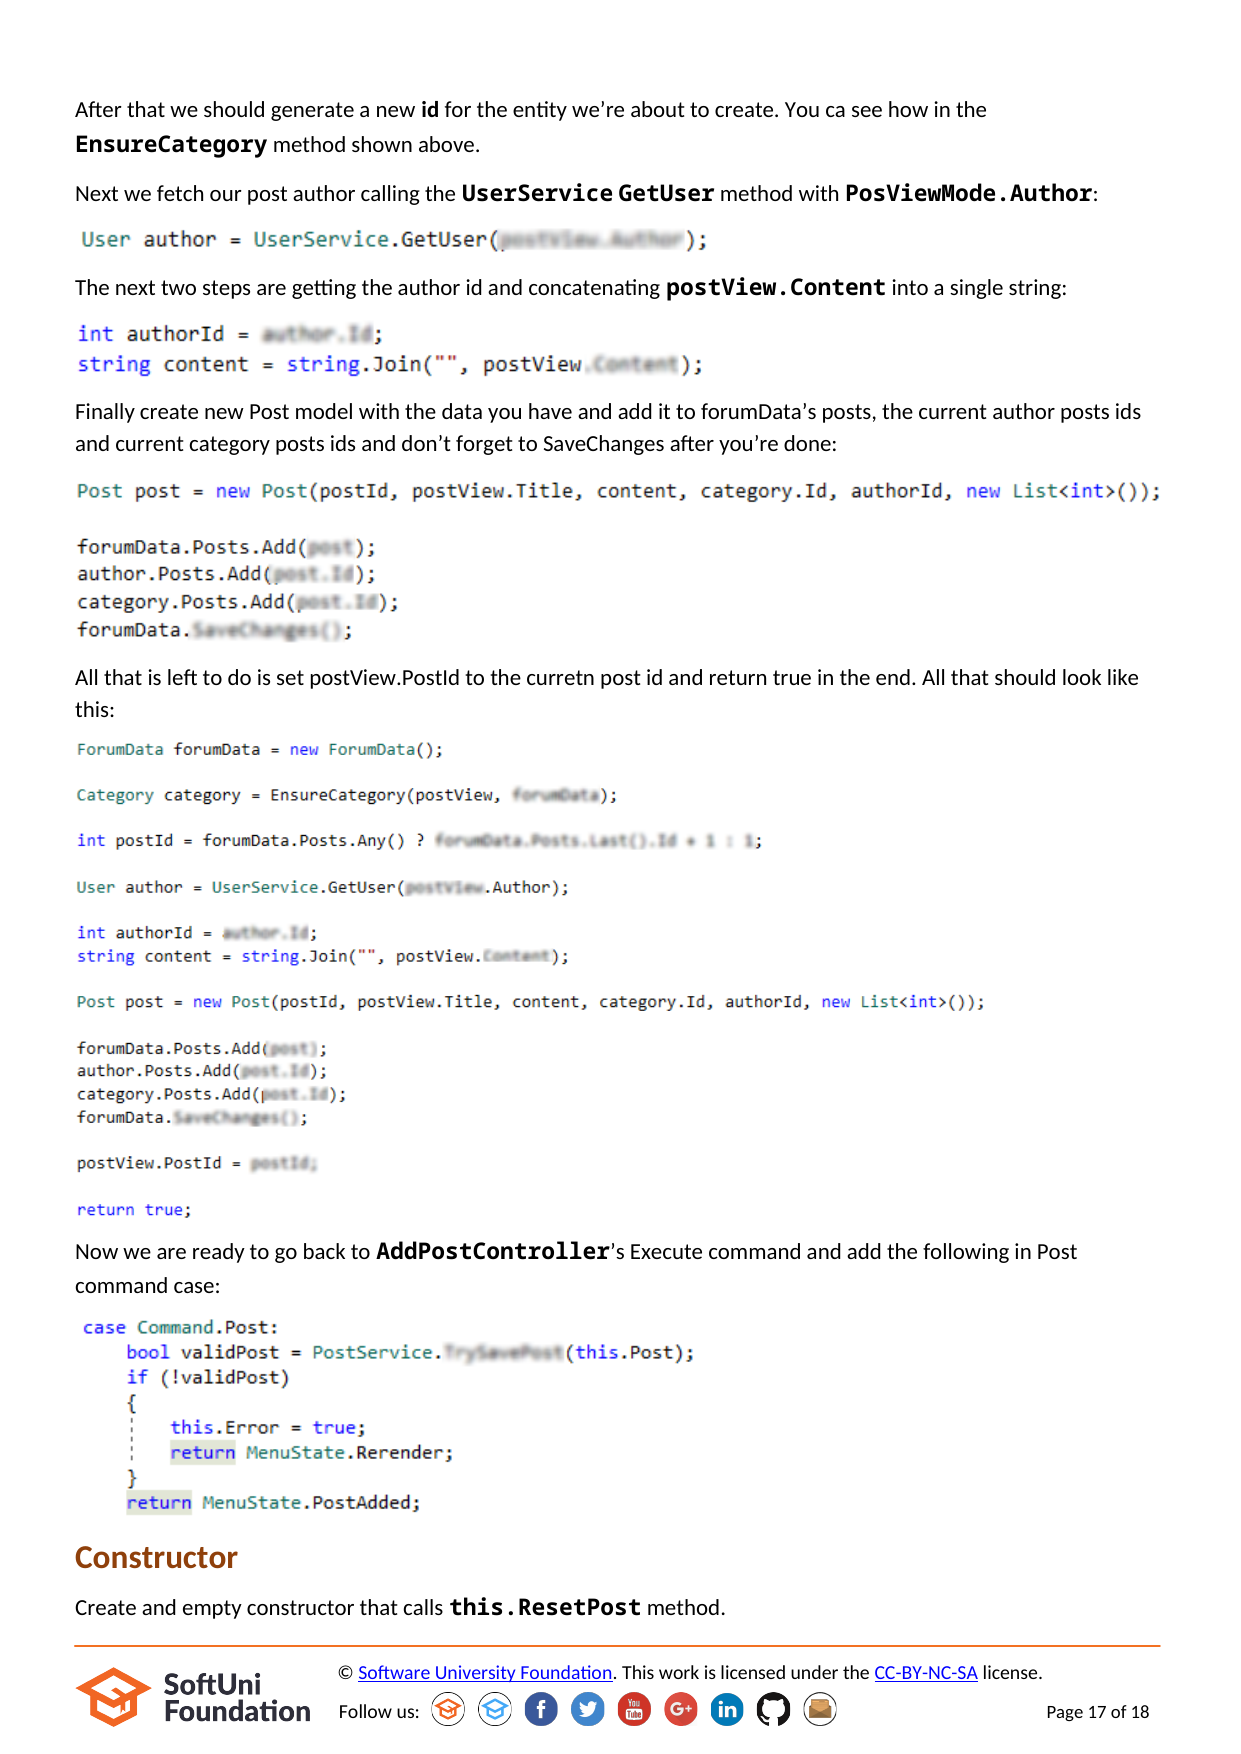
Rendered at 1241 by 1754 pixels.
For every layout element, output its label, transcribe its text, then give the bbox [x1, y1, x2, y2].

text Create and empty constructor that calls this.ResetPost method. [75, 1591, 1165, 1622]
picture [711, 1718, 720, 1726]
picture [75, 474, 1166, 647]
picture [664, 1692, 698, 1726]
picture [75, 225, 710, 255]
picture [571, 1692, 605, 1726]
text Next we fetch our post author calling the UserService GetUser method with PosViewMode.Author: [75, 177, 1165, 208]
picture [756, 1692, 790, 1726]
text Now we are ready to go back to AddPostController’s Execute command and add the following in Post command case: [75, 1235, 1165, 1299]
picture [734, 1716, 744, 1726]
subtitle Constructor [75, 1536, 1165, 1577]
picture [478, 1692, 512, 1726]
picture [803, 1692, 837, 1726]
text Finally create new Post model with the data you have and add it to forumData’s posts, the current author posts ids and current category posts ids and don’t forget to SaveChanges after you’re done: [75, 397, 1165, 458]
picture [431, 1692, 465, 1726]
picture [524, 1692, 558, 1726]
picture [711, 1693, 720, 1701]
picture [75, 1667, 310, 1727]
picture [75, 319, 704, 381]
text The next two steps are getting the author id and concatenating postView.Content into a single string: [75, 271, 1165, 303]
text All that is left to do is set postView.PostId to the curretn post id and return true in the end. All that should look like this: [75, 663, 1165, 723]
picture [725, 1707, 736, 1717]
picture [617, 1692, 651, 1726]
text After that we should generate a new id for the entity we’re about to create. You ca see how in the EnsureCategory method shown above. [75, 95, 1165, 159]
picture [75, 1315, 702, 1520]
picture [734, 1693, 744, 1703]
picture [75, 739, 989, 1219]
